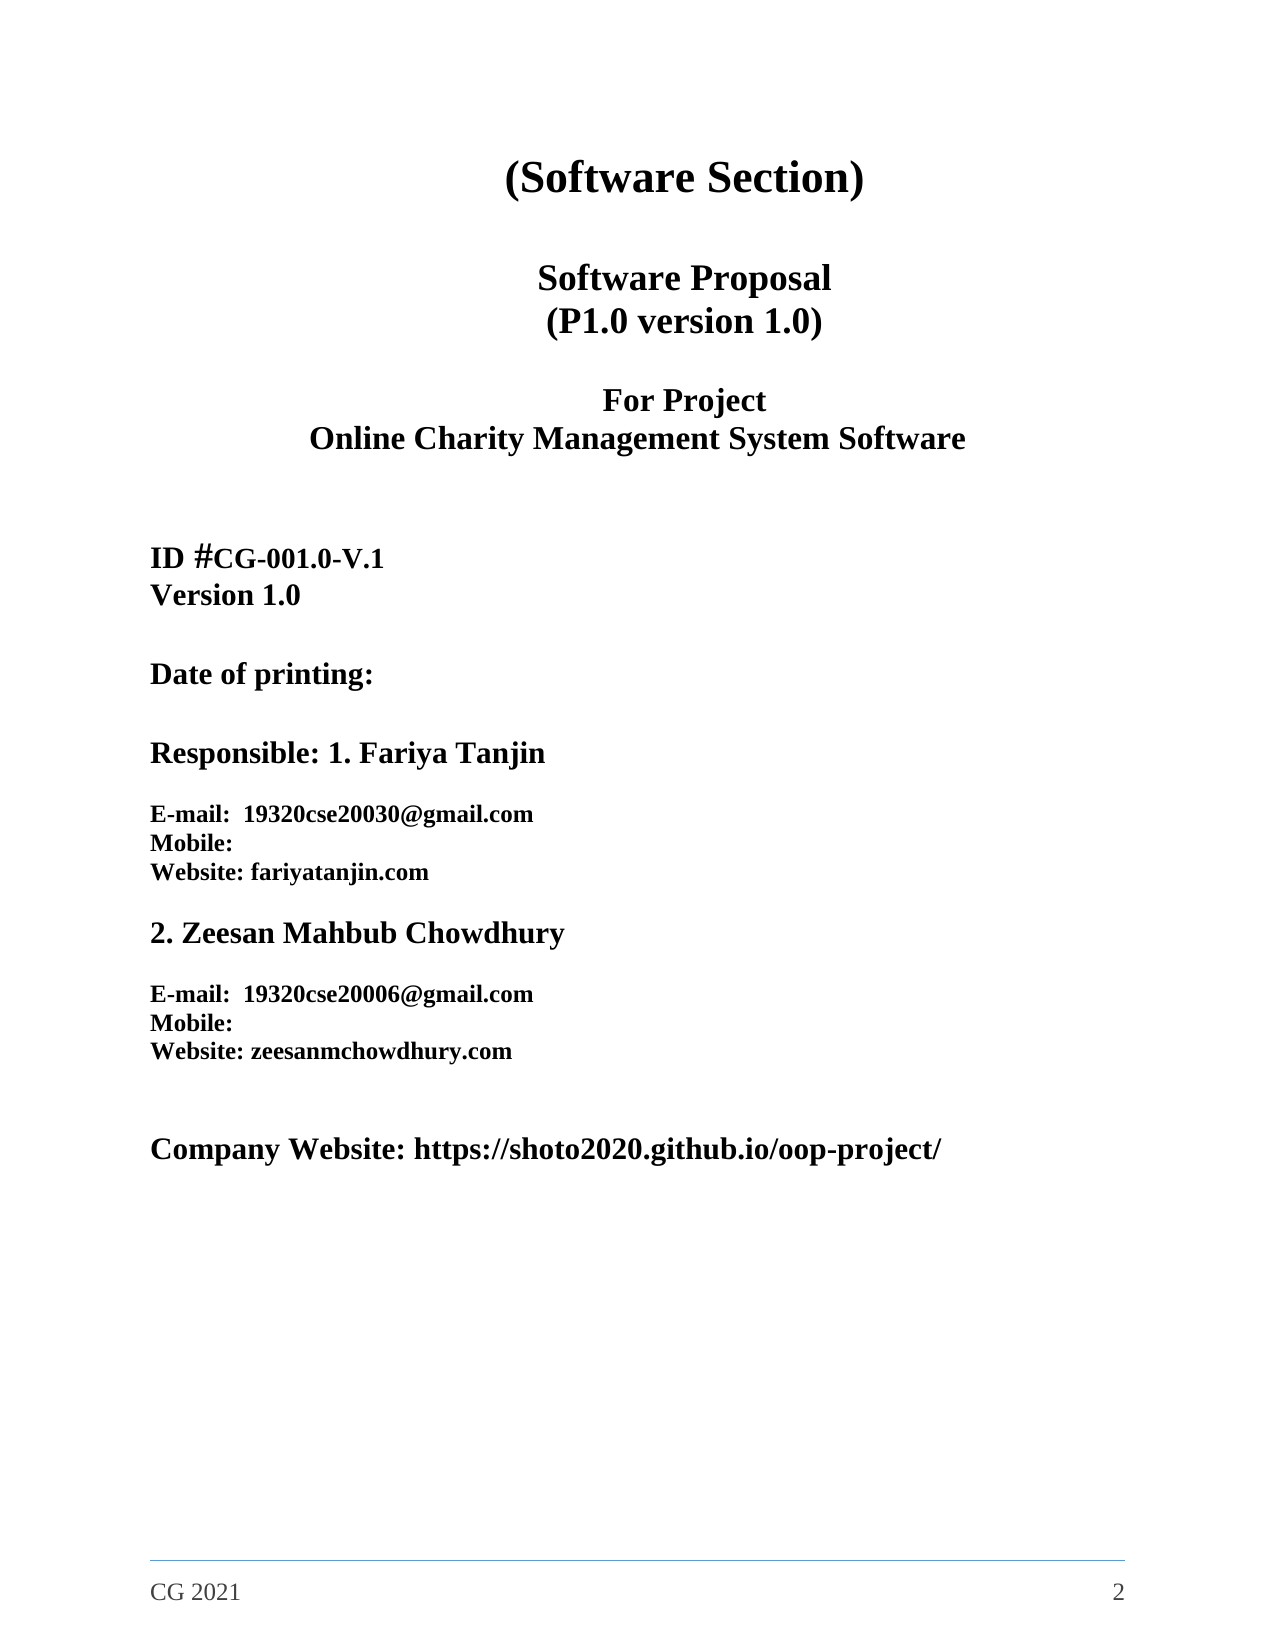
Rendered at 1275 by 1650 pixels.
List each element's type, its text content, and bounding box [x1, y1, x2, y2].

text Version 1.0 [150, 576, 1219, 612]
text For Project [150, 380, 1219, 418]
text Software Proposal [150, 255, 1219, 298]
text Mobile: [150, 1008, 1219, 1036]
text (Software Section) [150, 150, 1219, 203]
text E-mail: 19320cse20030@gmail.com [150, 799, 1219, 828]
text Website: fariyatanjin.com [150, 857, 1219, 886]
text (P1.0 version 1.0) [150, 298, 1219, 342]
text Mobile: [150, 828, 1219, 857]
text Online Charity Management System Software [150, 418, 1125, 457]
text Company Website: https://shoto2020.github.io/oop-project/ [150, 1130, 1219, 1166]
text Responsible: 1. Fariya Tanjin [150, 734, 1219, 771]
text Website: zeesanmchowdhury.com [150, 1036, 1219, 1065]
text 2. Zeesan Mahbub Chowdhury [150, 914, 1219, 950]
text ID #CG-001.0-V.1 [150, 533, 1219, 576]
text E-mail: 19320cse20006@gmail.com [150, 979, 1219, 1008]
text Date of printing: [150, 656, 1219, 691]
